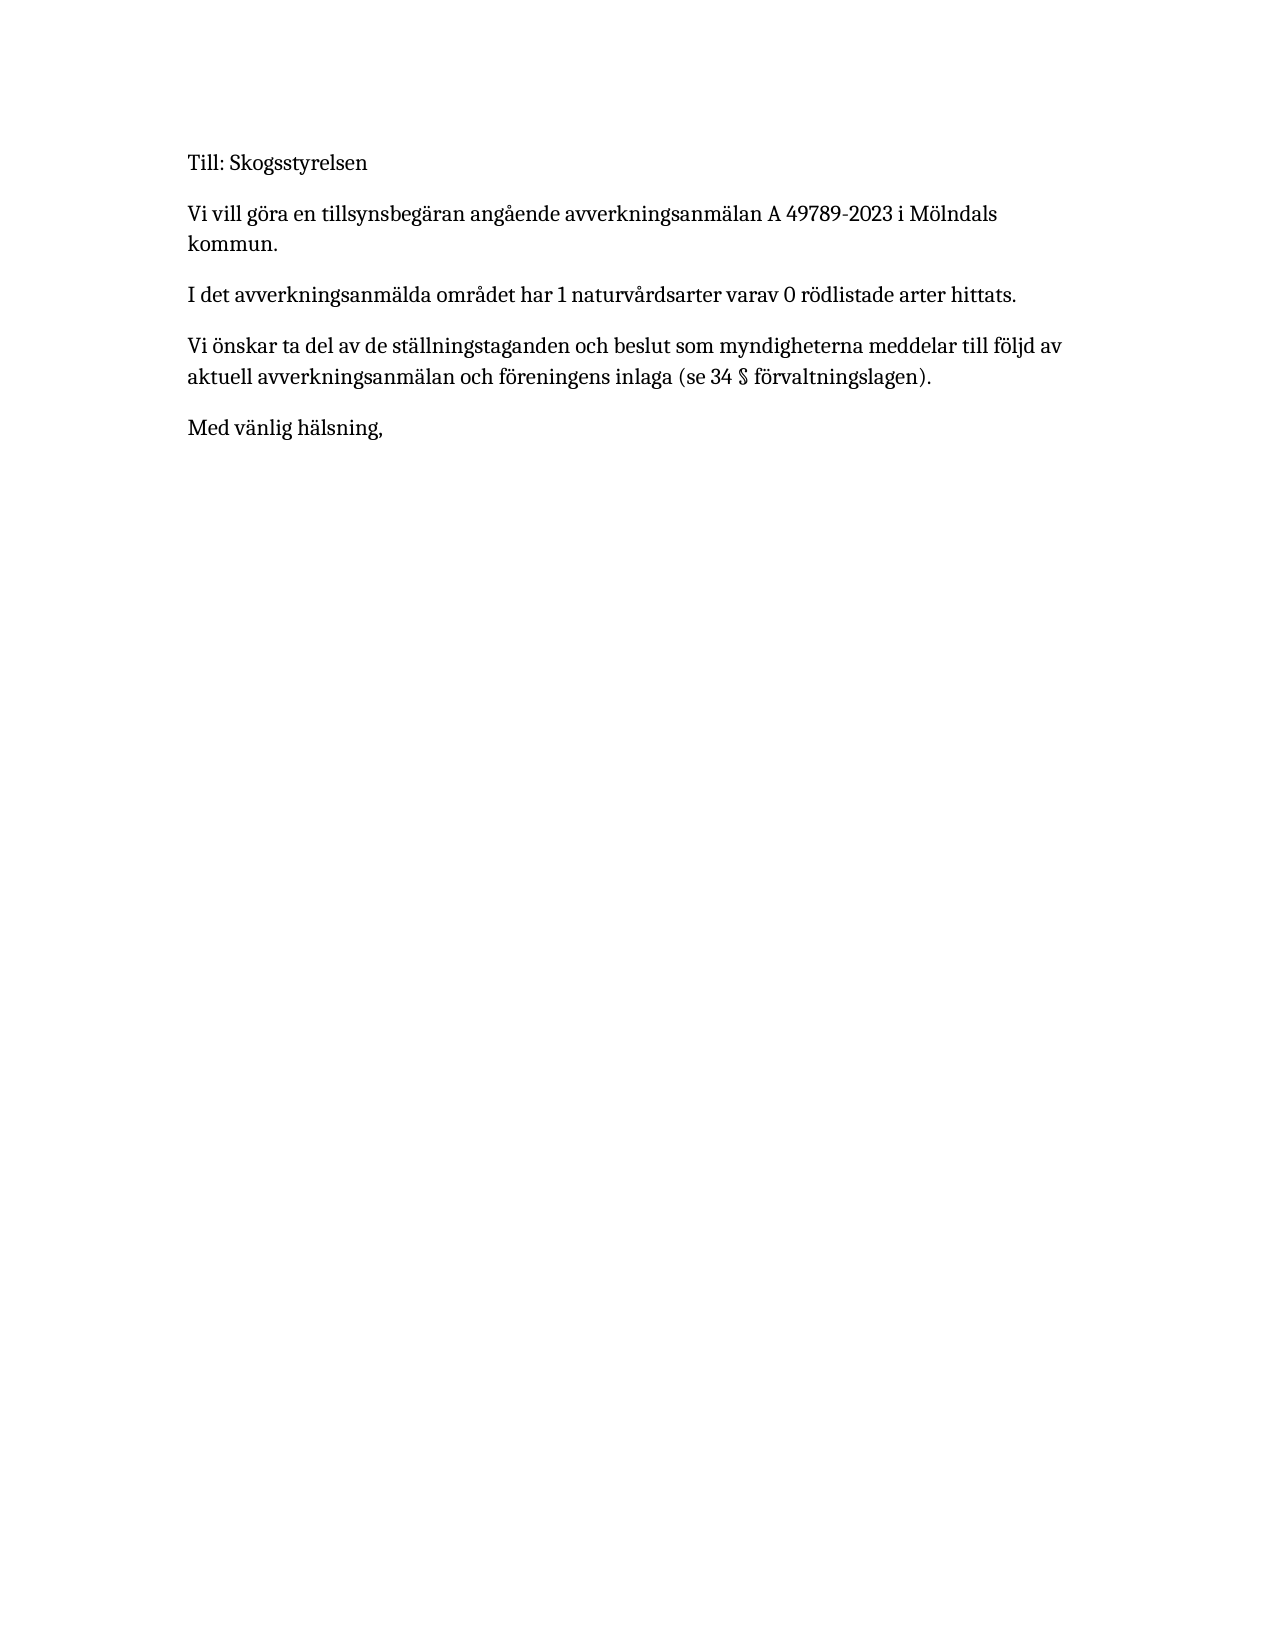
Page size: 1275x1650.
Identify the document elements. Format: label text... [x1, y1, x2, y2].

text Vi önskar ta del av de ställningstaganden och beslut som myndigheterna meddelar till följd av aktuell avverkningsanmälan och föreningens inlaga (se 34 § förvaltningslagen). [187, 333, 1087, 390]
text Vi vill göra en tillsynsbegäran angående avverkningsanmälan A 49789-2023 i Mölndals kommun. [187, 201, 1087, 258]
text Med vänlig hälsning, [187, 414, 1087, 471]
text Till: Skogsstyrelsen [187, 150, 1087, 176]
text I det avverkningsanmälda området har 1 naturvårdsarter varav 0 rödlistade arter hittats. [187, 282, 1087, 309]
